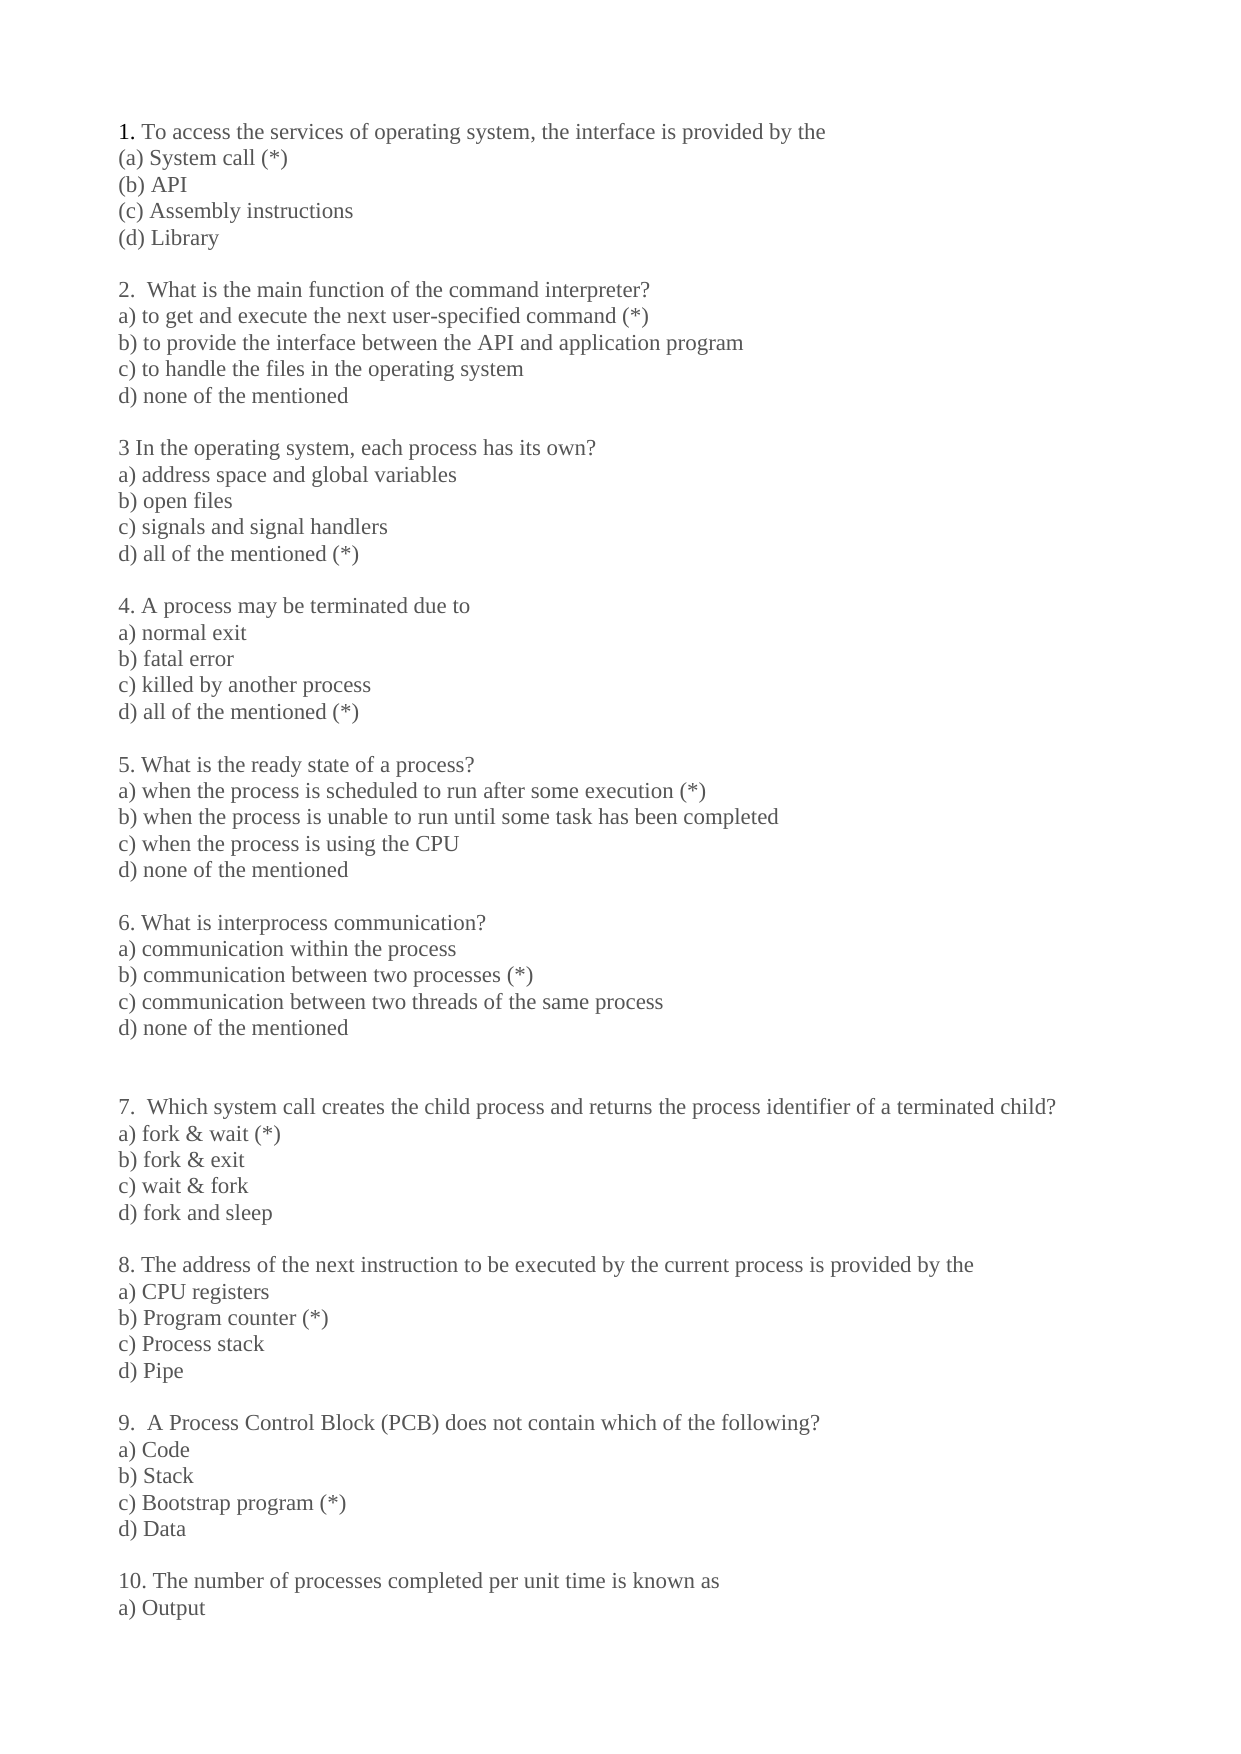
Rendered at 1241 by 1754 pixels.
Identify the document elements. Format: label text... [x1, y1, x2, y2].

text 4. A process may be terminated due to a) normal exit b) fatal error c) killed by another process d) all of the mentioned (*) [118, 592, 1122, 724]
text (a) System call (*) [118, 144, 1122, 171]
text (b) API [118, 171, 1122, 197]
text 6. What is interprocess communication? a) communication within the process b) communication between two processes (*) c) communication between two threads of the same process d) none of the mentioned [118, 909, 1122, 1041]
text 7. Which system call creates the child process and returns the process identifier of a terminated child? a) fork & wait (*) b) fork & exit c) wait & fork d) fork and sleep [118, 1093, 1122, 1225]
text (c) Assembly instructions [118, 197, 1122, 223]
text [118, 1568, 1122, 1620]
text 2. What is the main function of the command interpreter? a) to get and execute the next user-specified command (*) b) to provide the interface between the API and application program c) to handle the files in the operating system d) none of the mentioned [118, 276, 1122, 408]
text 9. A Process Control Block (PCB) does not contain which of the following? a) Code b) Stack c) Bootstrap program (*) d) Data [118, 1409, 1122, 1541]
text 3 In the operating system, each process has its own? a) address space and global variables b) open files c) signals and signal handlers d) all of the mentioned (*) [118, 434, 1122, 566]
text (d) Library [118, 223, 1122, 250]
text 1. To access the services of operating system, the interface is provided by the [118, 118, 1122, 144]
text 5. What is the ready state of a process? a) when the process is scheduled to run after some execution (*) b) when the process is unable to run until some task has been completed c) when the process is using the CPU d) none of the mentioned [118, 751, 1122, 882]
text 8. The address of the next instruction to be executed by the current process is provided by the a) CPU registers b) Program counter (*) c) Process stack d) Pipe [118, 1251, 1122, 1383]
